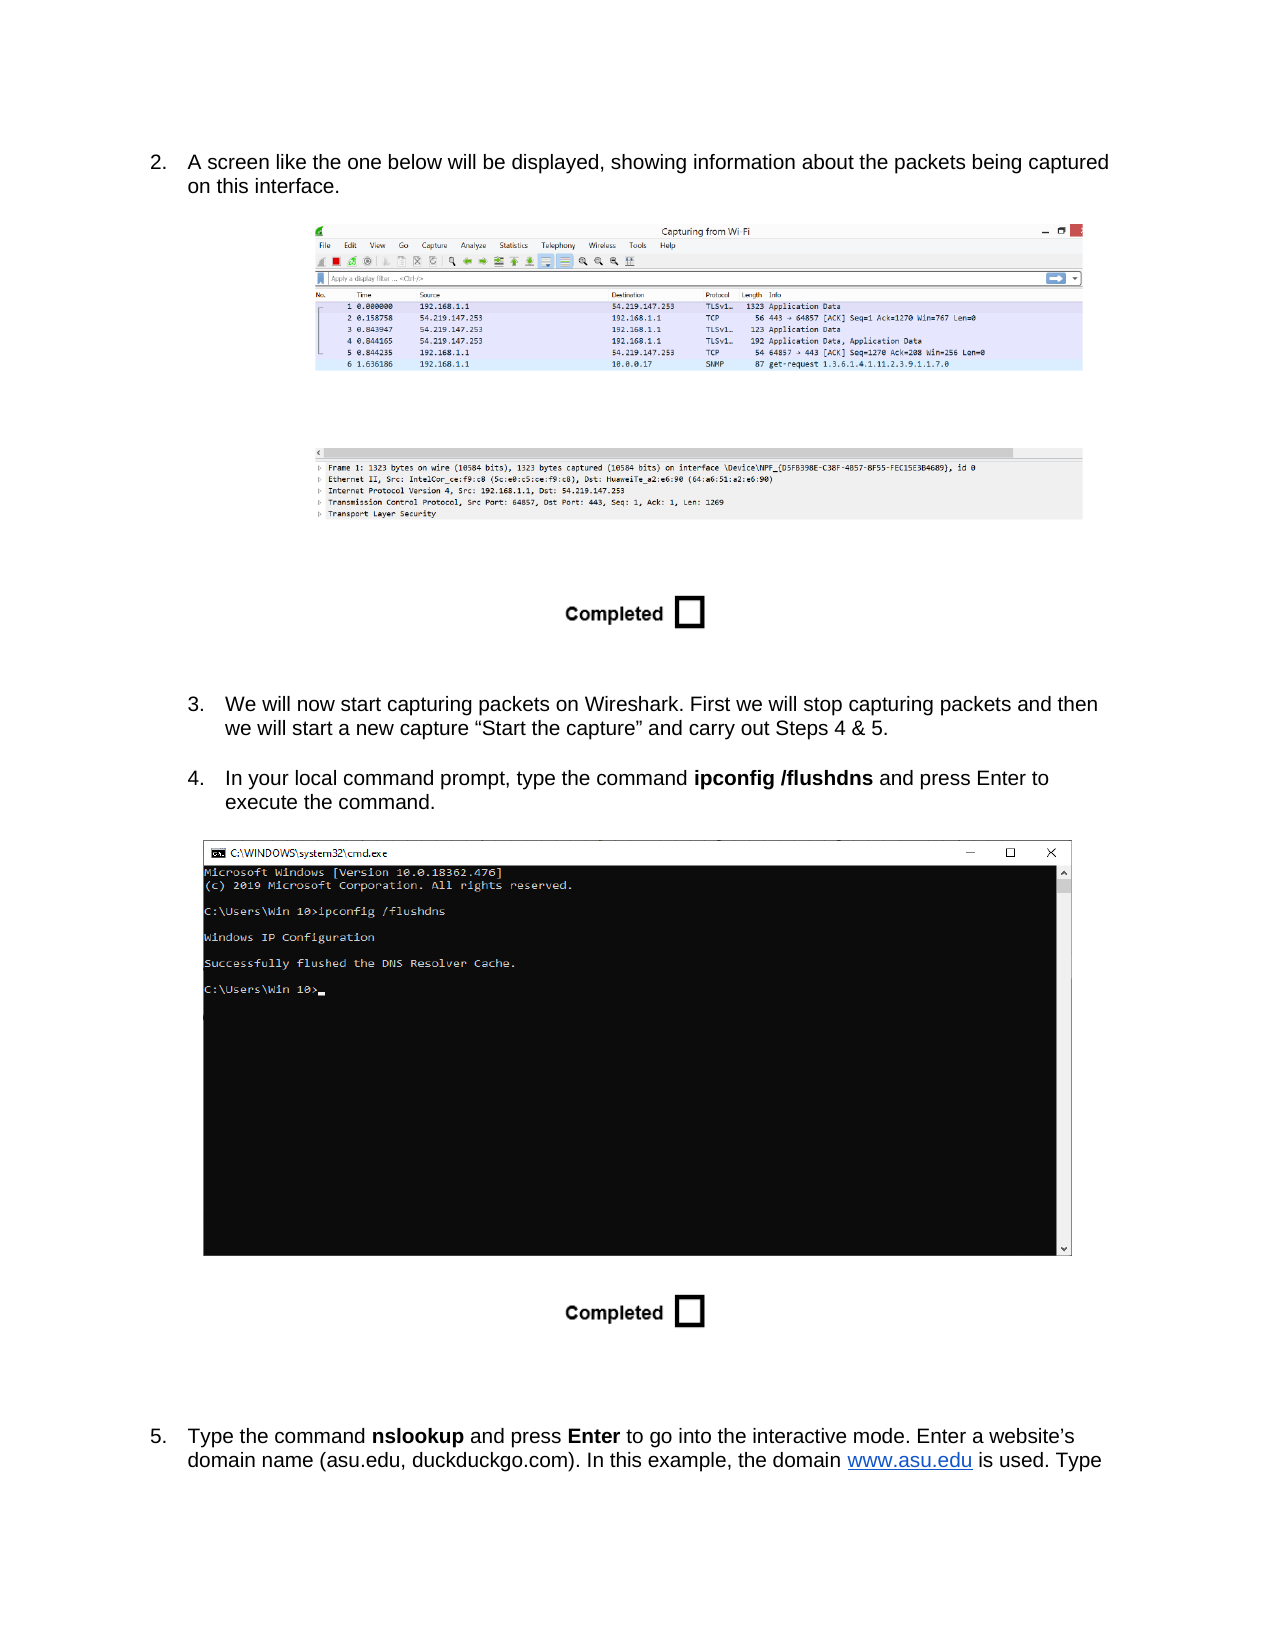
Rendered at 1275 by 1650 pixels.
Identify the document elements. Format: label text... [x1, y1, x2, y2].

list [150, 1424, 1125, 1472]
picture [313, 223, 1082, 530]
picture [562, 1282, 714, 1341]
picture [203, 840, 1072, 1256]
picture [562, 583, 714, 642]
list A screen like the one below will be displayed, showing information about the packets being captured on this interface. [150, 150, 1125, 344]
list In your local command prompt, type the command ipconfig /flushdns and press Enter to execute the command. [187, 766, 1125, 840]
list We will now start capturing packets on Wireshark. First we will stop capturing packets and then we will start a new capture “Start the capture” and carry out Steps 4 & 5. [187, 692, 1125, 766]
